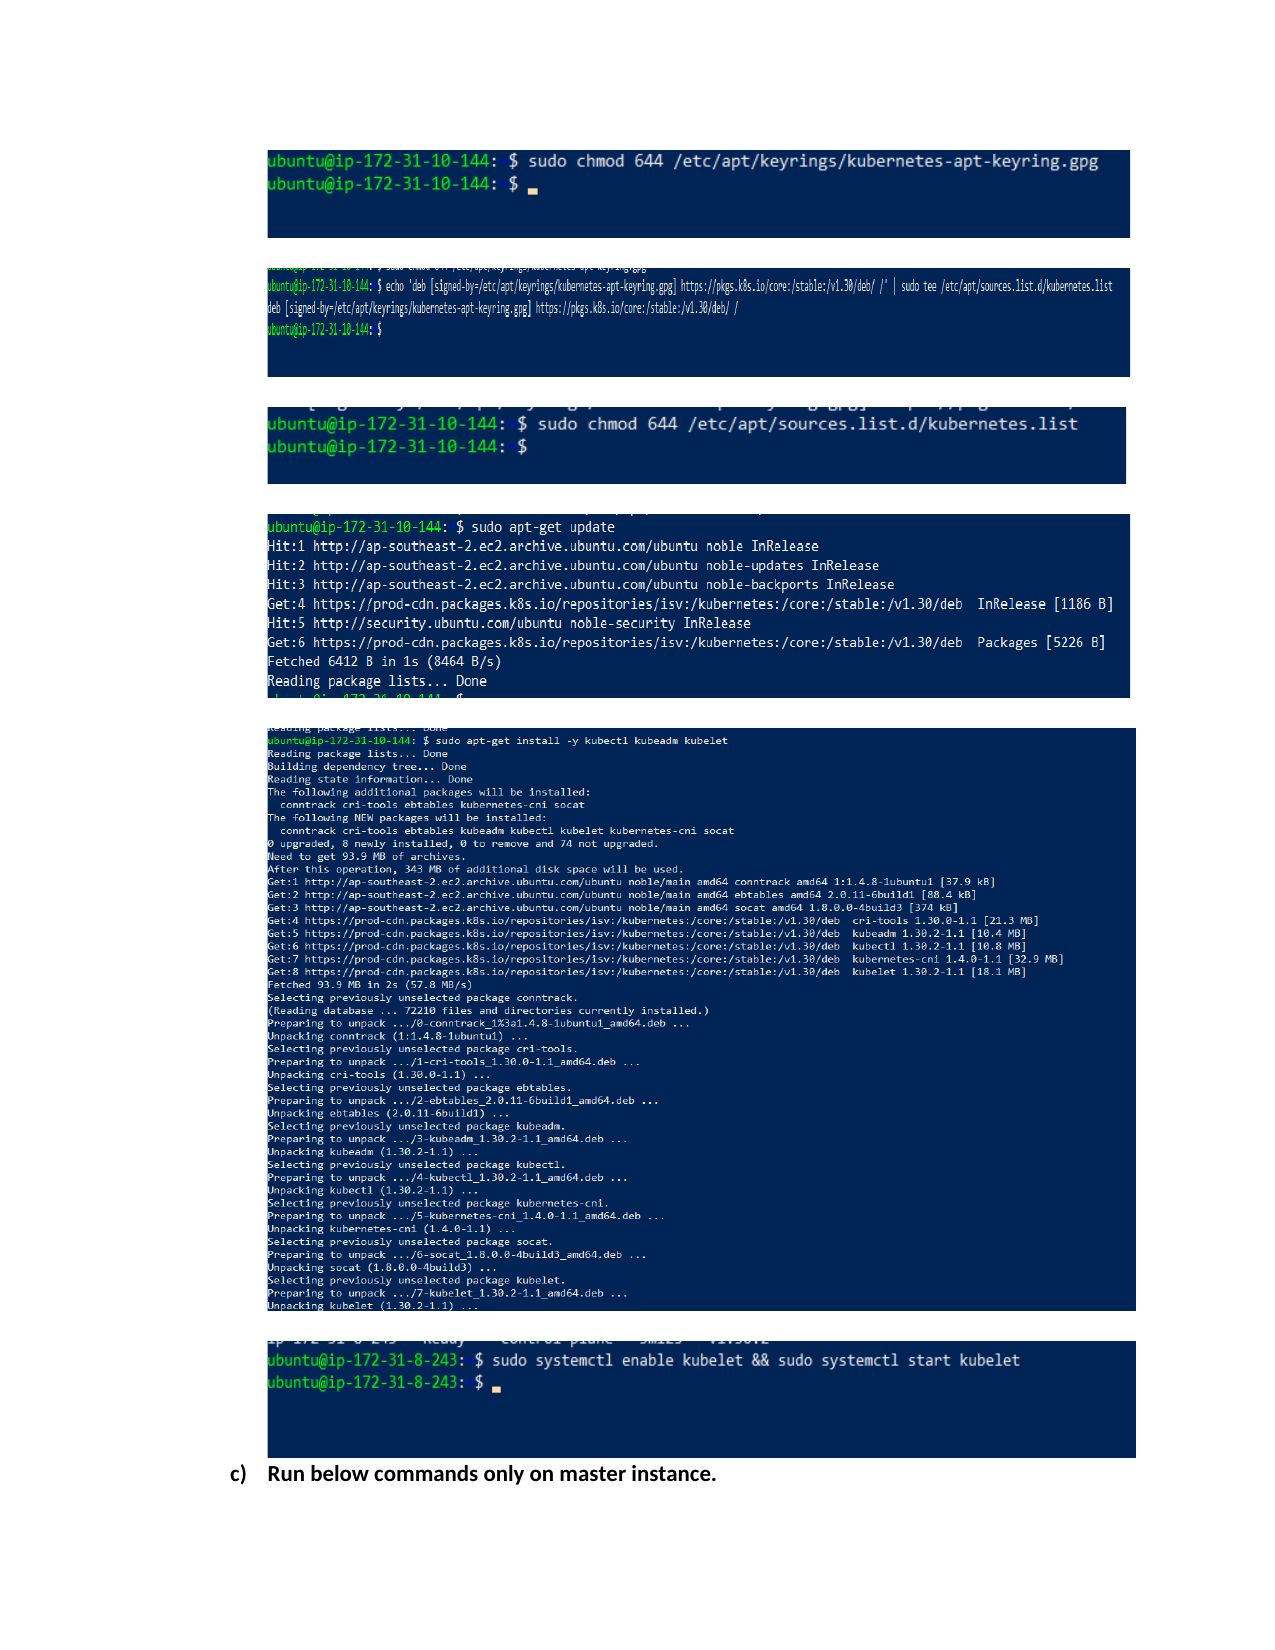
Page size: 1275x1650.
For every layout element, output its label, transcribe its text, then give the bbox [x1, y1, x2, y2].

picture [267, 407, 1127, 484]
picture [267, 268, 1130, 377]
picture [267, 150, 1130, 238]
picture [267, 728, 1136, 1311]
picture [267, 1341, 1136, 1458]
list Run below commands only on master instance. [230, 1459, 1125, 1487]
picture [267, 514, 1130, 698]
